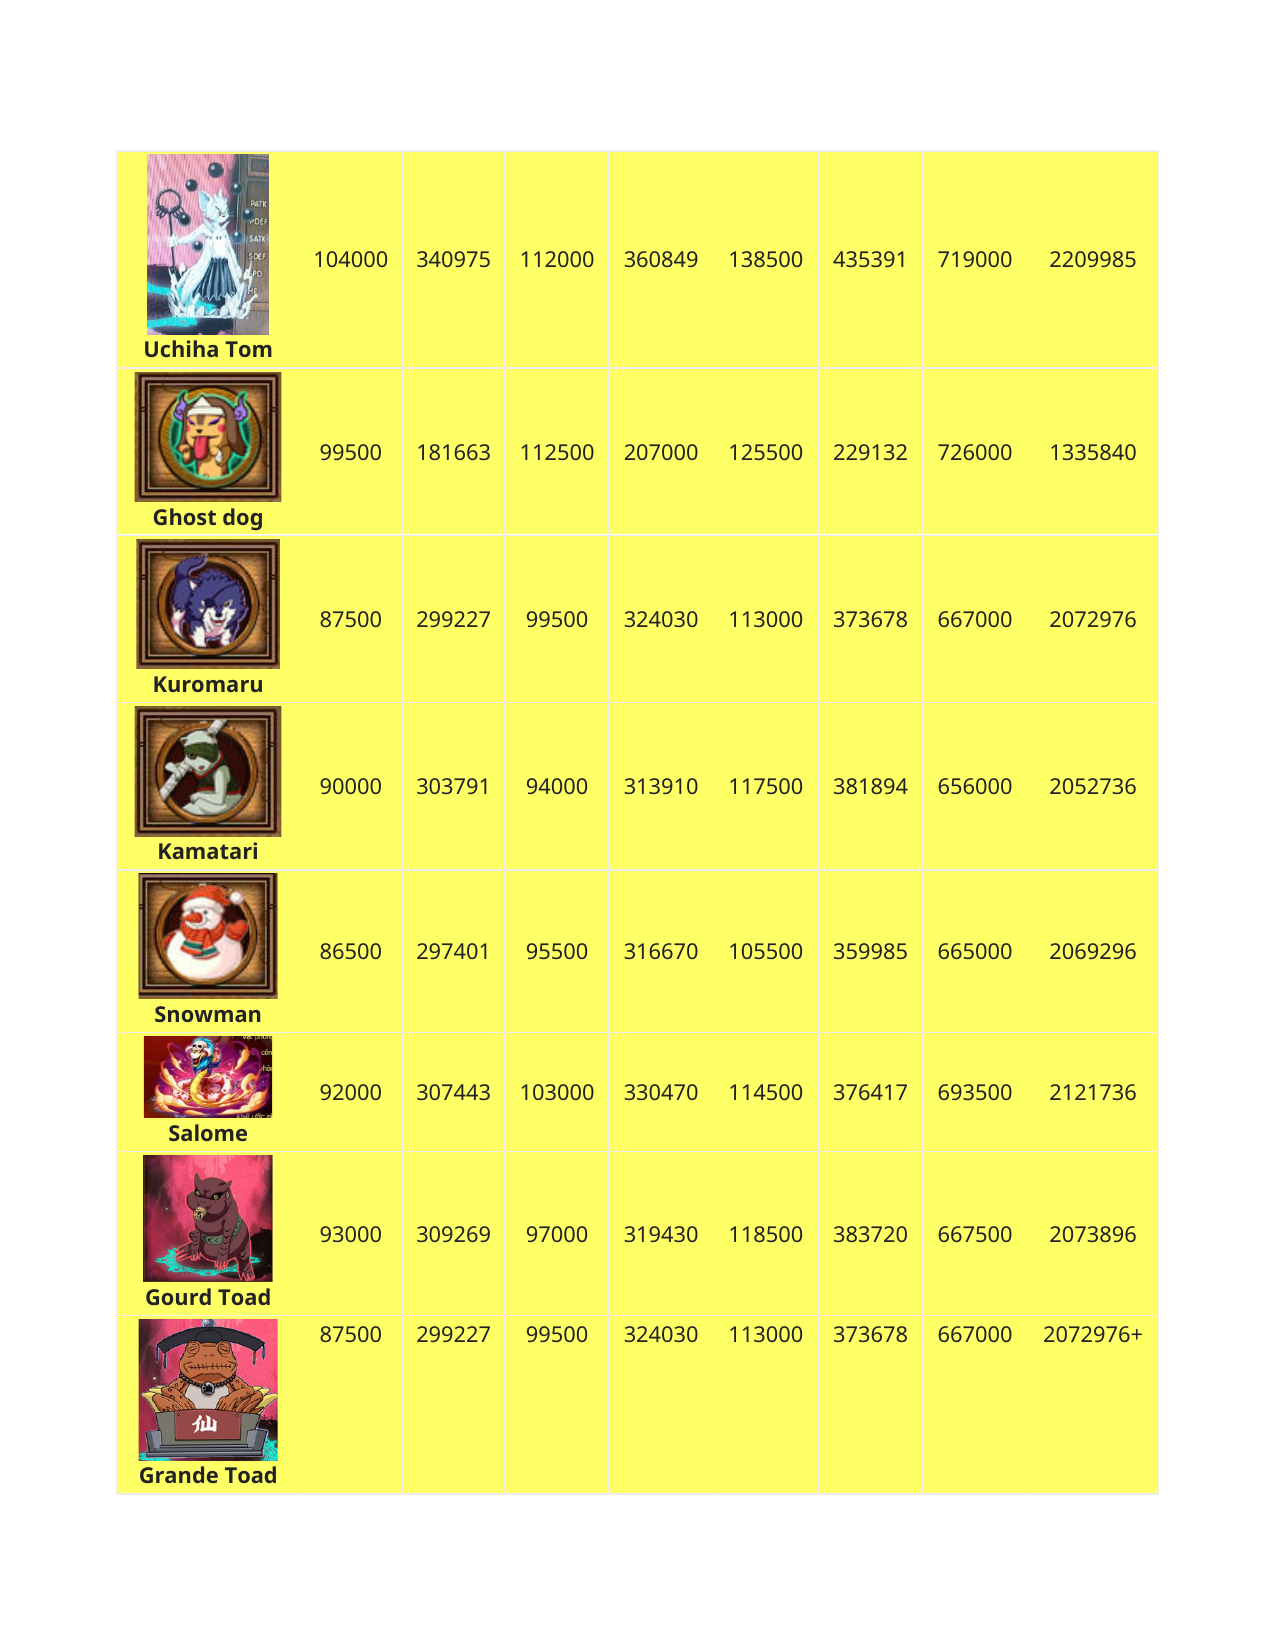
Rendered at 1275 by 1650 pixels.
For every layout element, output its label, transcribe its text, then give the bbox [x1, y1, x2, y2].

table_cell 229132 [819, 369, 922, 534]
table_cell 97000 [506, 1152, 608, 1315]
picture [147, 154, 269, 335]
table_cell 118500 [714, 1152, 817, 1315]
table_cell 373678 [819, 536, 922, 702]
table_cell 138500 [714, 152, 817, 367]
table_cell 125500 [714, 369, 817, 534]
picture [143, 1155, 273, 1282]
table_cell 92000 [300, 1033, 401, 1151]
table_cell Grande Toad Sage [117, 1316, 299, 1493]
table_cell 207000 [610, 369, 713, 534]
table_cell 2072976 [1028, 536, 1158, 702]
table_cell 359985 [819, 871, 922, 1032]
table_cell 103000 [506, 1033, 608, 1151]
table_cell 94000 [506, 703, 608, 869]
table_cell 307443 [403, 1033, 504, 1151]
table_cell 87500 [300, 536, 401, 702]
table_cell 99500 [506, 1316, 608, 1493]
table_cell 93000 [300, 1152, 401, 1315]
table_cell 360849 [610, 152, 713, 367]
table_cell 324030 [610, 1316, 713, 1493]
table_cell 435391 [819, 152, 922, 367]
table_cell 86500 [300, 871, 401, 1032]
table_cell 112500 [506, 369, 608, 534]
table_cell 99500 [300, 369, 401, 534]
table_cell 381894 [819, 703, 922, 869]
table_cell 667000 [923, 536, 1027, 702]
table_cell 104000 [300, 152, 401, 367]
table_cell 99500 [506, 536, 608, 702]
table_cell 112000 [506, 152, 608, 367]
table_cell 667000 [923, 1316, 1027, 1493]
table_cell 693500 [923, 1033, 1027, 1151]
table_cell 297401 [403, 871, 504, 1032]
table_cell 340975 [403, 152, 504, 367]
table_cell 117500 [714, 703, 817, 869]
table_cell 319430 [610, 1152, 713, 1315]
table_cell 1335840 [1028, 369, 1158, 534]
table_cell 309269 [403, 1152, 504, 1315]
table_cell 2073896 [1028, 1152, 1158, 1315]
table_cell 726000 [923, 369, 1027, 534]
table_cell Snowman [117, 871, 299, 1032]
table_cell 656000 [923, 703, 1027, 869]
table_cell 113000 [714, 536, 817, 702]
picture [138, 1319, 278, 1461]
table_cell Ghost dog [117, 369, 299, 534]
table_cell Salome [117, 1033, 299, 1151]
table_cell 719000 [923, 152, 1027, 367]
table_cell 299227 [403, 1316, 504, 1493]
table_cell 665000 [923, 871, 1027, 1032]
picture [138, 873, 278, 999]
table_cell 113000 [714, 1316, 817, 1493]
table_cell 114500 [714, 1033, 817, 1151]
table_cell Gourd Toad [117, 1152, 299, 1315]
table_cell 2209985 [1028, 152, 1158, 367]
table_cell 316670 [610, 871, 713, 1032]
table_cell 90000 [300, 703, 401, 869]
table_cell 373678 [819, 1316, 922, 1493]
picture [134, 372, 282, 502]
table_cell 87500 [300, 1316, 401, 1493]
picture [134, 706, 282, 837]
table_cell 105500 [714, 871, 817, 1032]
table_cell 324030 [610, 536, 713, 702]
table_cell 383720 [819, 1152, 922, 1315]
table_cell Kuromaru [117, 536, 299, 702]
table_cell 2072976+ [1028, 1316, 1158, 1493]
table_cell 2069296 [1028, 871, 1158, 1032]
table_cell 2121736 [1028, 1033, 1158, 1151]
table_cell 2052736 [1028, 703, 1158, 869]
picture [143, 1036, 273, 1118]
table_cell 299227 [403, 536, 504, 702]
table_cell 303791 [403, 703, 504, 869]
picture [136, 539, 280, 669]
table_cell 667500 [923, 1152, 1027, 1315]
table_cell 313910 [610, 703, 713, 869]
table_cell 330470 [610, 1033, 713, 1151]
table_cell Kamatari [117, 703, 299, 869]
table_cell 376417 [819, 1033, 922, 1151]
table_cell Uchiha Tom [117, 152, 299, 367]
table_cell 95500 [506, 871, 608, 1032]
table_cell 181663 [403, 369, 504, 534]
